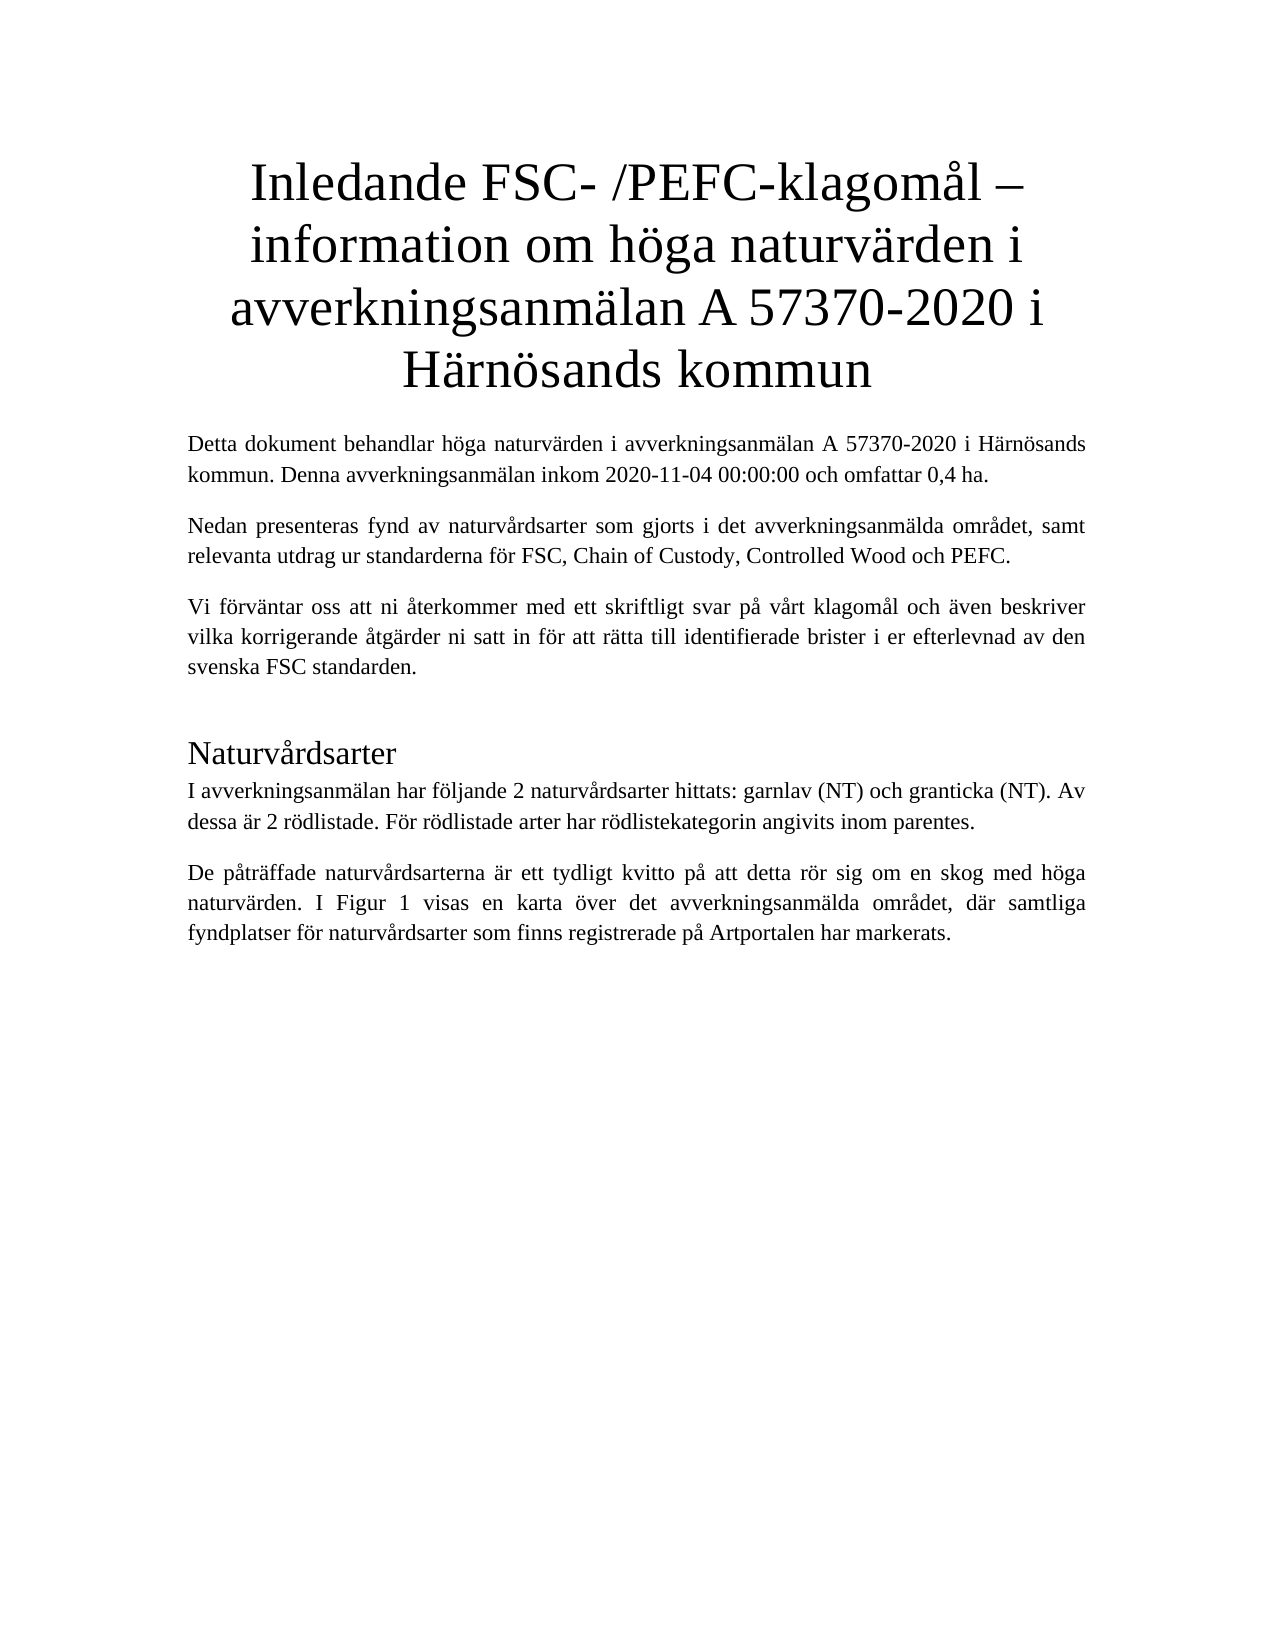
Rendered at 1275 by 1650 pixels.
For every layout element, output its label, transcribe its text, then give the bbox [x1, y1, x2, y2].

text I avverkningsanmälan har följande 2 naturvårdsarter hittats: garnlav (NT) och granticka (NT). Av dessa är 2 rödlistade. För rödlistade arter har rödlistekategorin angivits inom parentes. [187, 778, 1087, 834]
text De påträffade naturvårdsarterna är ett tydligt kvitto på att detta rör sig om en skog med höga naturvärden. I Figur 1 visas en karta över det avverkningsanmälda området, där samtliga fyndplatser för naturvårdsarter som finns registrerade på Artportalen har markerats. [187, 859, 1087, 946]
title Inledande FSC- /PEFC-klagomål – information om höga naturvärden i avverkningsanmälan A 57370-2020 i Härnösands kommun [187, 150, 1087, 399]
text Nedan presenteras fynd av naturvårdsarter som gjorts i det avverkningsanmälda området, samt relevanta utdrag ur standarderna för FSC, Chain of Custody, Controlled Wood och PEFC. [187, 512, 1087, 568]
text Vi förväntar oss att ni återkommer med ett skriftligt svar på vårt klagomål och även beskriver vilka korrigerande åtgärder ni satt in för att rätta till identifierade brister i er efterlevnad av den svenska FSC standarden. [187, 593, 1087, 680]
subtitle Naturvårdsarter [187, 733, 1087, 772]
text Detta dokument behandlar höga naturvärden i avverkningsanmälan A 57370-2020 i Härnösands kommun. Denna avverkningsanmälan inkom 2020-11-04 00:00:00 och omfattar 0,4 ha. [187, 430, 1087, 487]
